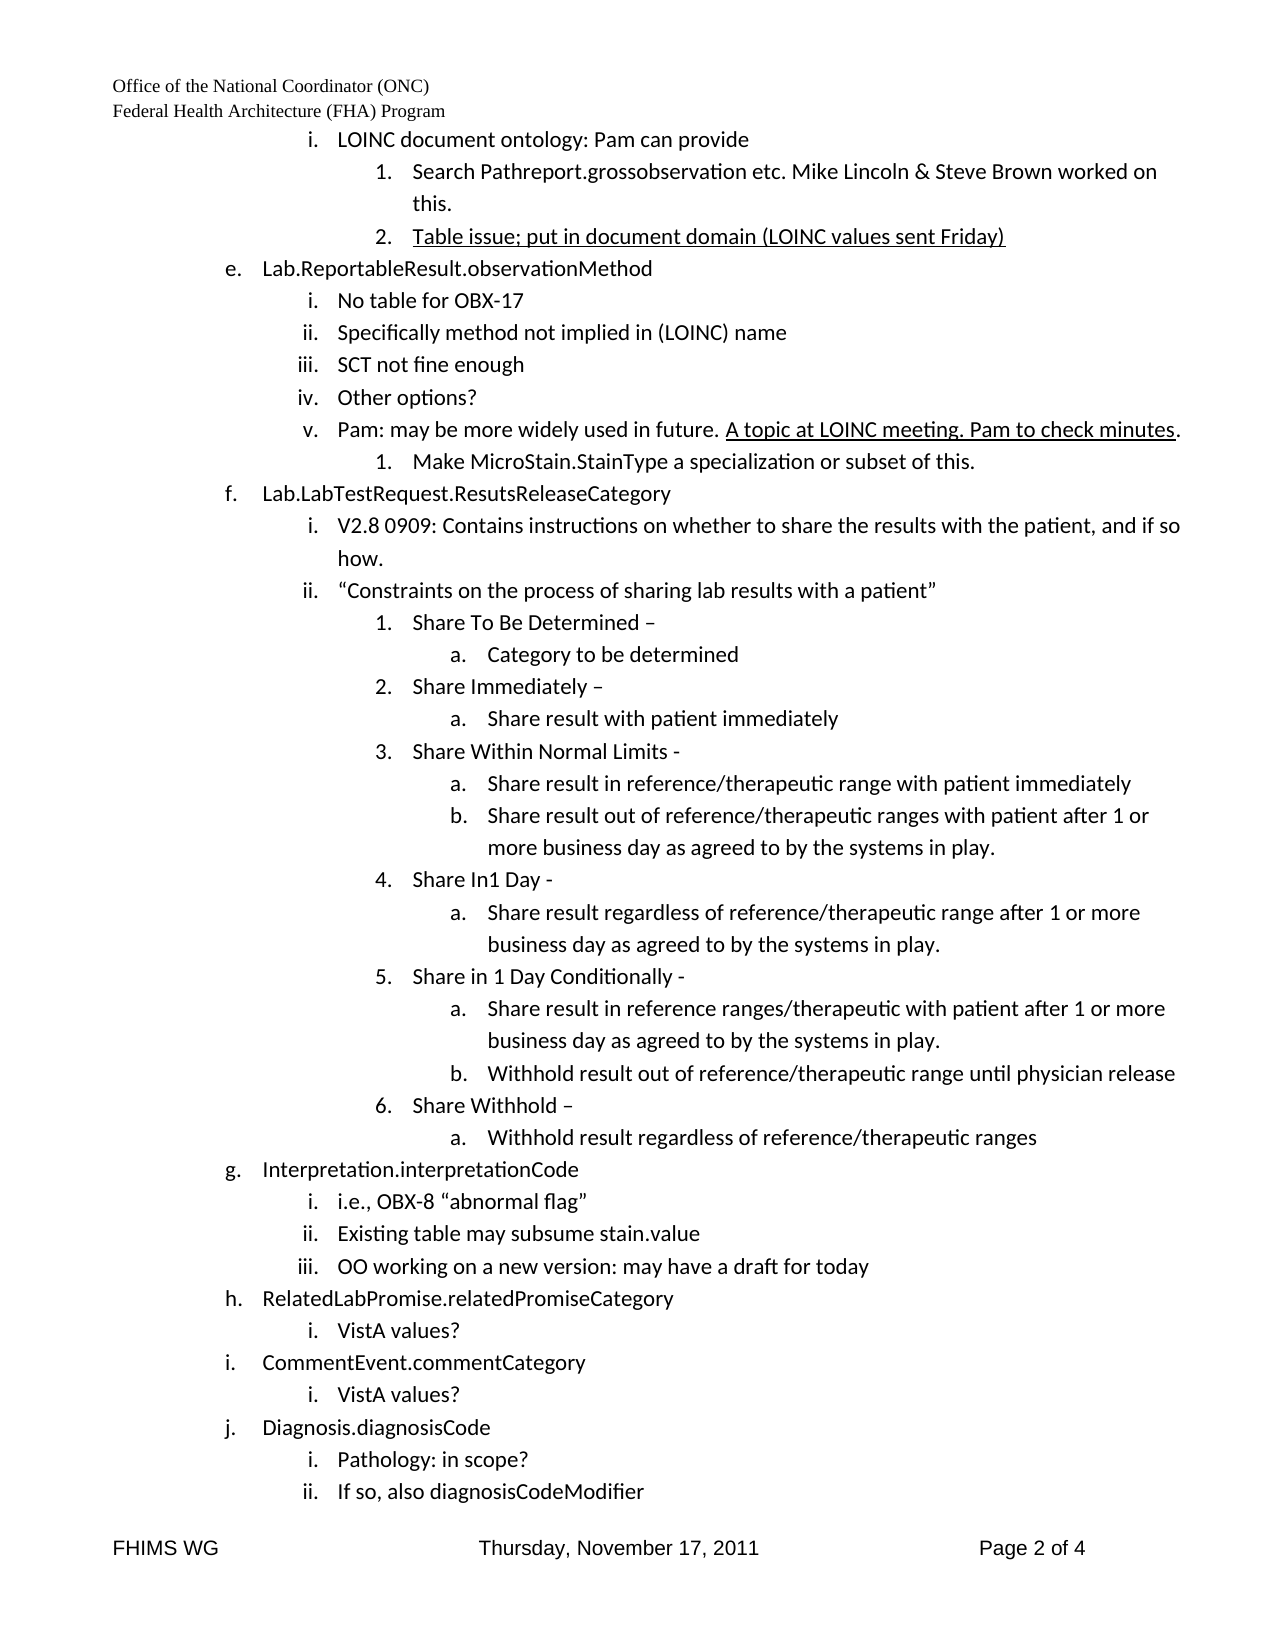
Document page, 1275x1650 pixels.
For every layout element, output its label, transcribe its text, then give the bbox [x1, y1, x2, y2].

list Search Pathreport.grossobservation etc. Mike Lincoln & Steve Brown worked on this. [375, 157, 1200, 218]
list V2.8 0909: Contains instructions on whether to share the results with the patient, and if so how. [319, 511, 1200, 572]
list Lab.LabTestRequest.ResutsReleaseCategory [225, 479, 1200, 507]
list Pam: may be more widely used in future. A topic at LOINC meeting. Pam to check minutes. [319, 415, 1200, 443]
list Share result regardless of reference/therapeutic range after 1 or more business day as agreed to by the systems in play. [450, 898, 1200, 958]
list Category to be determined [450, 640, 1200, 668]
list Diagnosis.diagnosisCode [225, 1413, 1200, 1441]
list i.e., OBX-8 “abnormal flag” [319, 1187, 1200, 1215]
list Other options? [319, 383, 1200, 411]
list Make MicroStain.StainType a specialization or subset of this. [375, 447, 1200, 475]
list Share Within Normal Limits - [375, 737, 1200, 765]
list VistA values? [319, 1316, 1200, 1344]
list Share In1 Day - [375, 866, 1200, 893]
list CommentEvent.commentCategory [225, 1348, 1200, 1376]
list Share result with patient immediately [450, 704, 1200, 733]
list Table issue; put in document domain (LOINC values sent Friday) [375, 222, 1200, 250]
list OO working on a new version: may have a draft for today [319, 1252, 1200, 1280]
list RelatedLabPromise.relatedPromiseCategory [225, 1284, 1200, 1312]
list Withhold result out of reference/therapeutic range until physician release [450, 1059, 1200, 1087]
list Lab.ReportableResult.observationMethod [225, 254, 1200, 282]
list Share Immediately – [375, 672, 1200, 700]
list Withhold result regardless of reference/therapeutic ranges [450, 1123, 1200, 1151]
list VistA values? [319, 1381, 1200, 1408]
list Interpretation.interpretationCode [225, 1155, 1200, 1183]
list Share To Be Determined – [375, 608, 1200, 636]
list Existing table may subsume stain.value [319, 1219, 1200, 1248]
list Share result out of reference/therapeutic ranges with patient after 1 or more business day as agreed to by the systems in play. [450, 801, 1200, 861]
list Share Withhold – [375, 1091, 1200, 1119]
list If so, also diagnosisCodeModifier [319, 1477, 1200, 1505]
list SCT not fine enough [319, 351, 1200, 378]
list Pathology: in scope? [319, 1445, 1200, 1473]
list Specifically method not implied in (LOINC) name [319, 318, 1200, 346]
list Share result in reference/therapeutic range with patient immediately [450, 769, 1200, 797]
list No table for OBX-17 [319, 286, 1200, 314]
list Share in 1 Day Conditionally - [375, 962, 1200, 990]
list “Constraints on the process of sharing lab results with a patient” [319, 576, 1200, 604]
list LOINC document ontology: Pam can provide [319, 125, 1200, 153]
list Share result in reference ranges/therapeutic with patient after 1 or more business day as agreed to by the systems in play. [450, 994, 1200, 1054]
